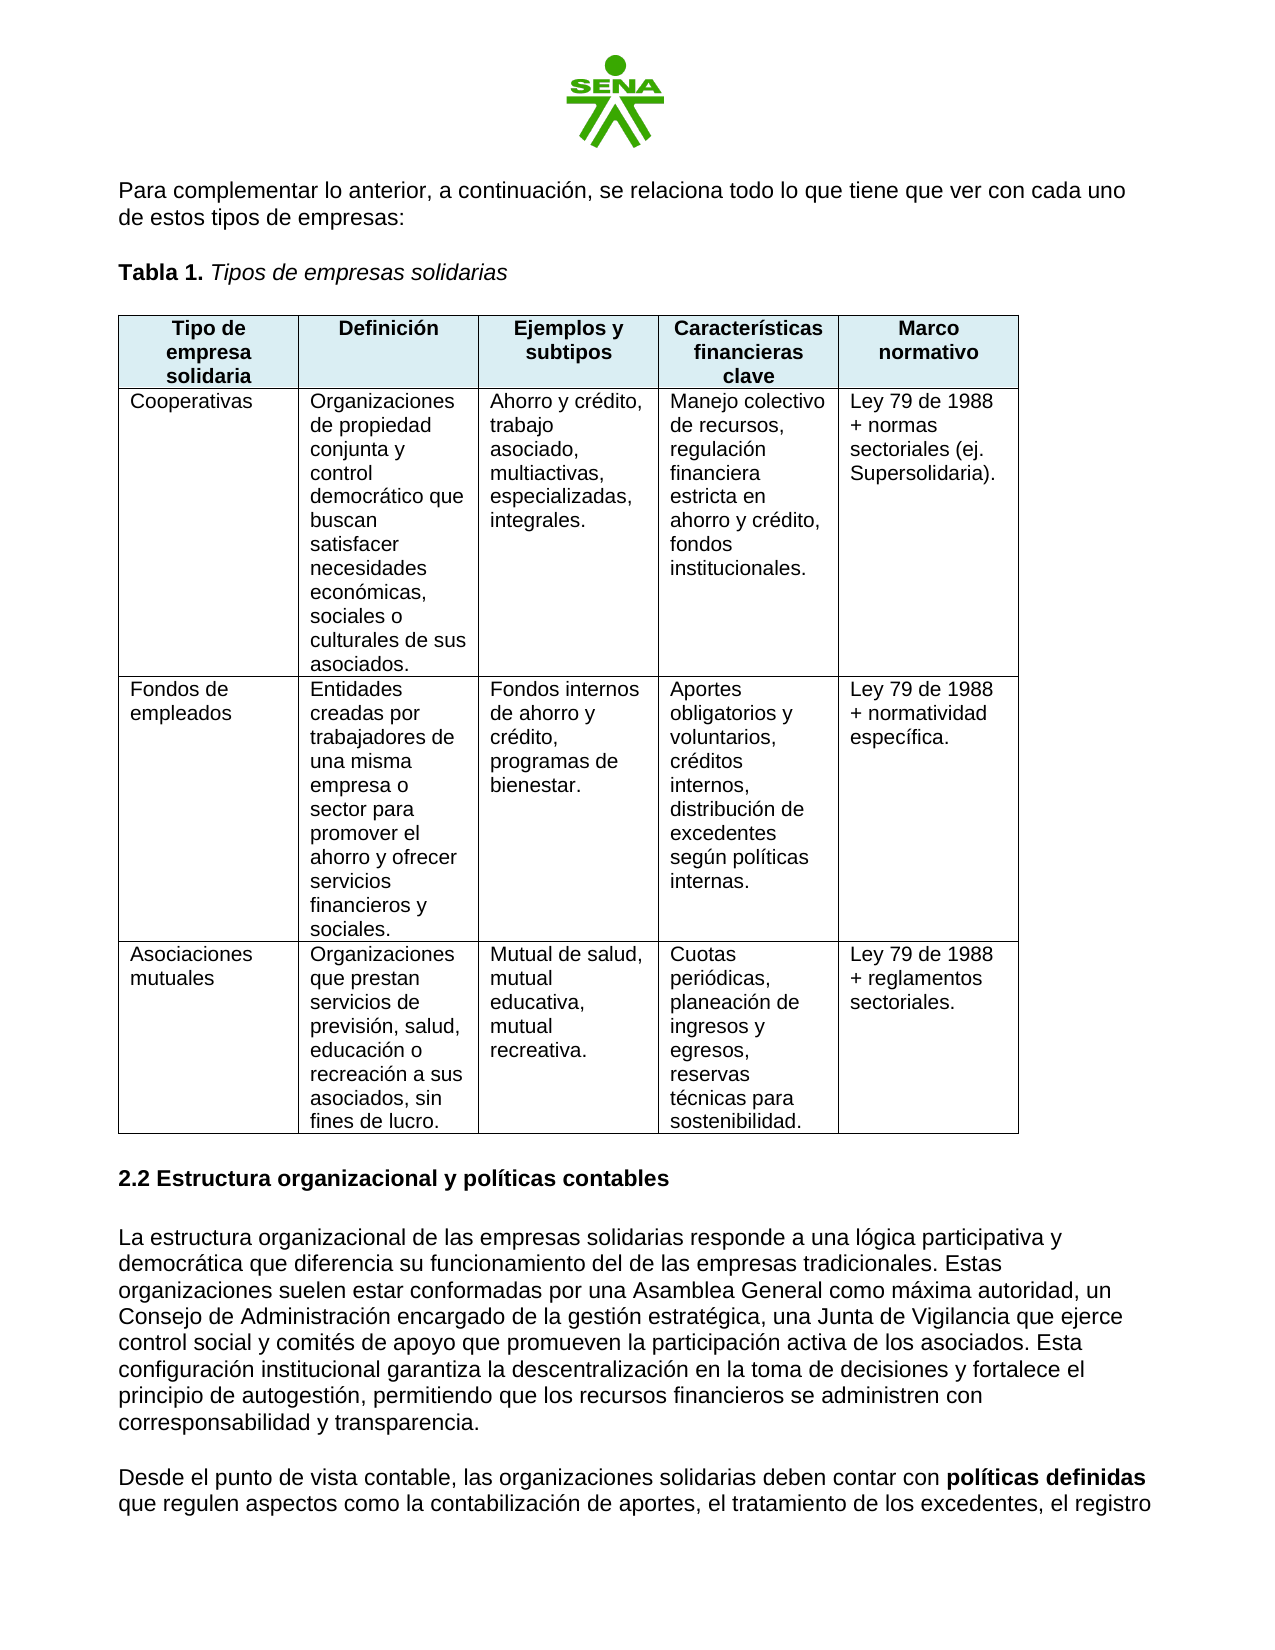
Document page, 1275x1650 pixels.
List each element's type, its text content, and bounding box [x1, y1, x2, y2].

table_cell Cuotas periódicas, planeación de ingresos y egresos, reservas técnicas para sostenibilidad. [659, 942, 838, 1133]
text Tabla 1. Tipos de empresas solidarias [118, 259, 1157, 285]
table_header Marco normativo [839, 316, 1018, 387]
table_cell Fondos internos de ahorro y crédito, programas de bienestar. [479, 677, 658, 941]
table_cell Manejo colectivo de recursos, regulación financiera estricta en ahorro y crédito, fondos institucionales. [659, 389, 838, 676]
table_header Ejemplos y subtipos [479, 316, 658, 387]
text Para complementar lo anterior, a continuación, se relaciona todo lo que tiene que ver con cada uno de estos tipos de empresas: [118, 177, 1157, 230]
table_header Tipo de empresa solidaria [119, 316, 298, 387]
table_cell Organizaciones de propiedad conjunta y control democrático que buscan satisfacer necesidades económicas, sociales o culturales de sus asociados. [299, 389, 478, 676]
table_cell Cooperativas [119, 389, 298, 676]
table_header Características financieras clave [659, 316, 838, 387]
table_header Definición [299, 316, 478, 387]
table_cell Ahorro y crédito, trabajo asociado, multiactivas, especializadas, integrales. [479, 389, 658, 676]
table_cell Asociaciones mutuales [119, 942, 298, 1133]
table_cell Aportes obligatorios y voluntarios, créditos internos, distribución de excedentes según políticas internas. [659, 677, 838, 941]
table_cell Ley 79 de 1988 + normatividad específica. [839, 677, 1018, 941]
table_cell Ley 79 de 1988 + reglamentos sectoriales. [839, 942, 1018, 1133]
table_cell Ley 79 de 1988 + normas sectoriales (ej. Supersolidaria). [839, 389, 1018, 676]
table_cell Organizaciones que prestan servicios de previsión, salud, educación o recreación a sus asociados, sin fines de lucro. [299, 942, 478, 1133]
table_cell Mutual de salud, mutual educativa, mutual recreativa. [479, 942, 658, 1133]
table_cell Entidades creadas por trabajadores de una misma empresa o sector para promover el ahorro y ofrecer servicios financieros y sociales. [299, 677, 478, 941]
text 2.2 Estructura organizacional y políticas contables [118, 1164, 1157, 1191]
table_cell Fondos de empleados [119, 677, 298, 941]
picture [566, 55, 664, 148]
text La estructura organizacional de las empresas solidarias responde a una lógica participativa y democrática que diferencia su funcionamiento del de las empresas tradicionales. Estas organizaciones suelen estar conformadas por una Asamblea General como máxima autoridad, un Consejo de Administración encargado de la gestión estratégica, una Junta de Vigilancia que ejerce control social y comités de apoyo que promueven la participación activa de los asociados. Esta configuración institucional garantiza la descentralización en la toma de decisiones y fortalece el principio de autogestión, permitiendo que los recursos financieros se administren con corresponsabilidad y transparencia. [118, 1224, 1157, 1435]
